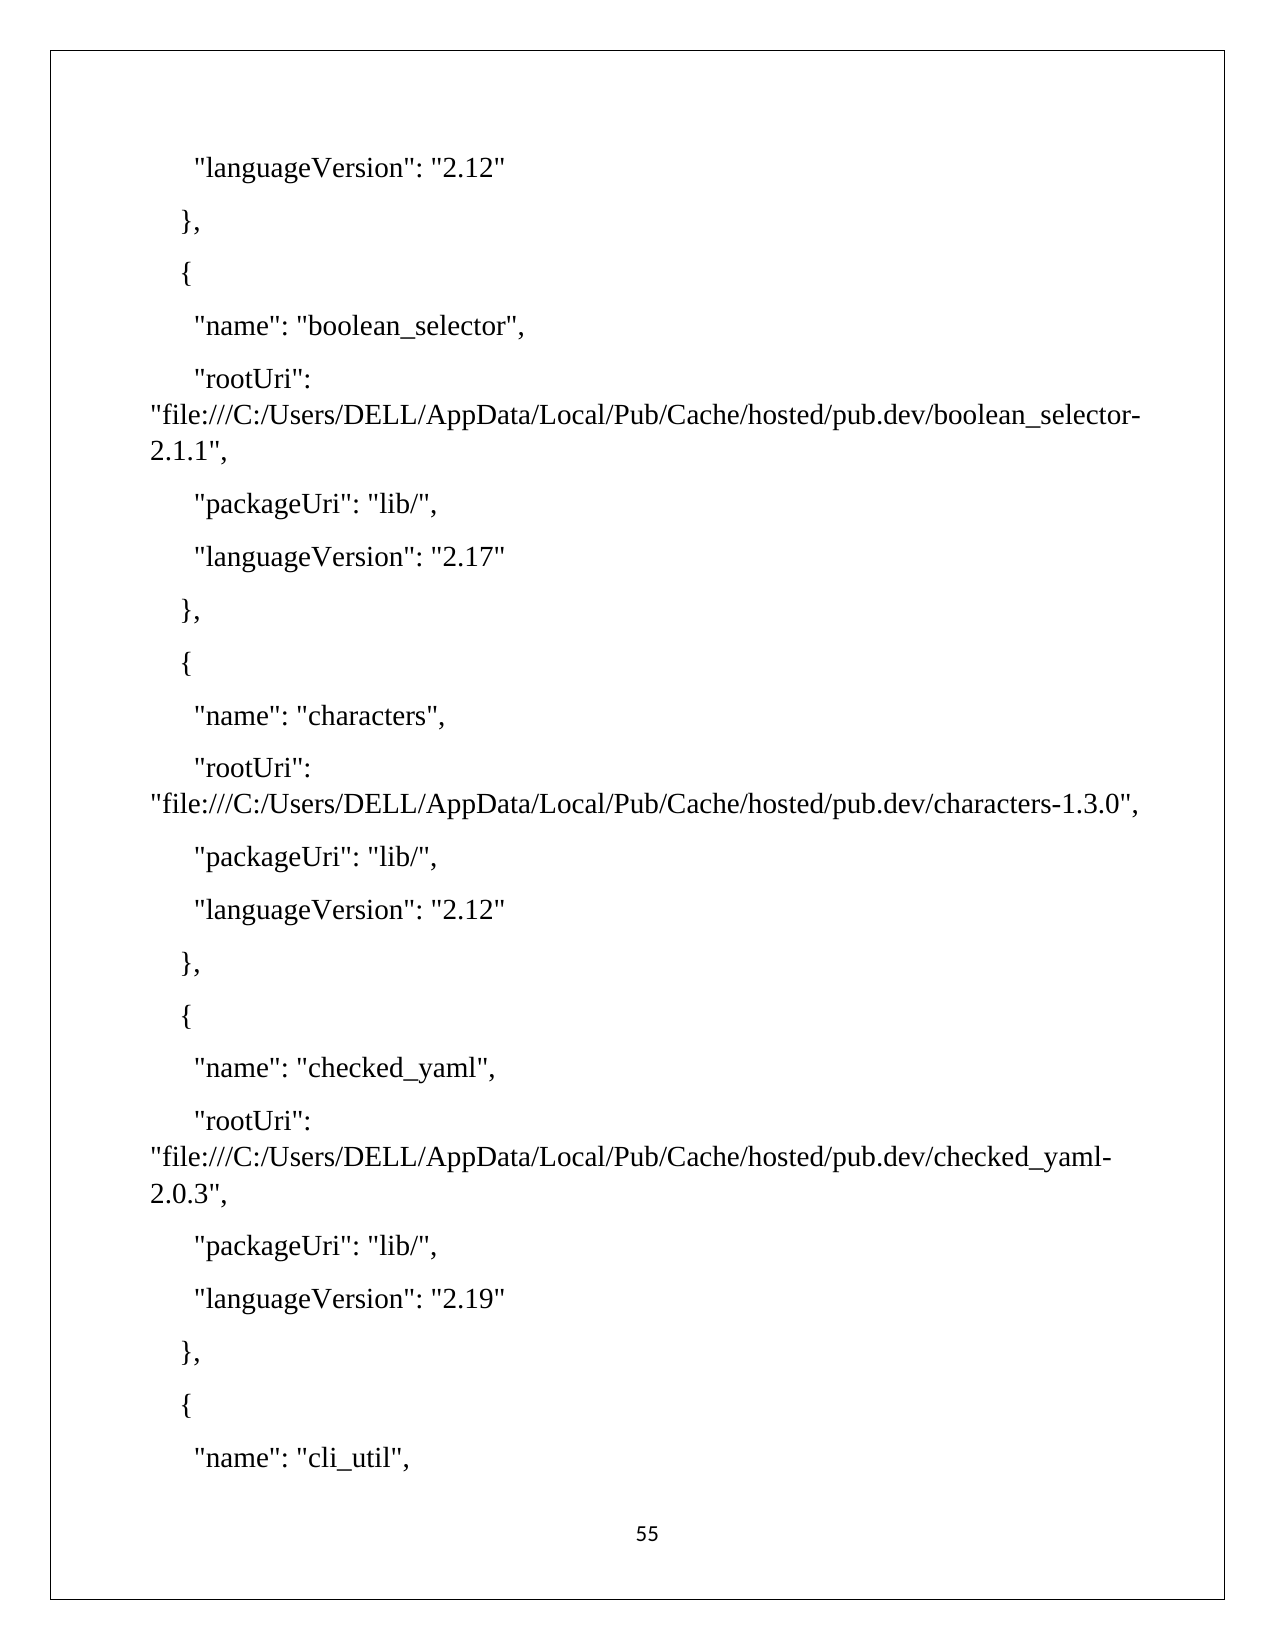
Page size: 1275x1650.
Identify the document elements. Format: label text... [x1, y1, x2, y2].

text "rootUri": "file:///C:/Users/DELL/AppData/Local/Pub/Cache/hosted/pub.dev/boolean_selector-2.1.1", [150, 361, 1144, 467]
text { [150, 1387, 1144, 1421]
text { [150, 645, 1144, 678]
text }, [150, 945, 1144, 978]
text "languageVersion": "2.12" [150, 150, 1144, 183]
text "name": "boolean_selector", [150, 308, 1144, 342]
text "languageVersion": "2.17" [150, 539, 1144, 573]
text }, [150, 203, 1144, 236]
text { [150, 998, 1144, 1031]
text }, [150, 592, 1144, 626]
text { [150, 256, 1144, 289]
text "name": "characters", [150, 698, 1144, 731]
text "packageUri": "lib/", [150, 1228, 1144, 1262]
text "packageUri": "lib/", [150, 486, 1144, 520]
text "rootUri": "file:///C:/Users/DELL/AppData/Local/Pub/Cache/hosted/pub.dev/checked_yaml-2.0.3", [150, 1103, 1144, 1209]
text "name": "checked_yaml", [150, 1051, 1144, 1084]
text "packageUri": "lib/", [150, 839, 1144, 873]
text }, [150, 1334, 1144, 1368]
text "name": "cli_util", [150, 1440, 1144, 1473]
text "languageVersion": "2.12" [150, 892, 1144, 926]
text "languageVersion": "2.19" [150, 1281, 1144, 1315]
text "rootUri": "file:///C:/Users/DELL/AppData/Local/Pub/Cache/hosted/pub.dev/characters-1.3.0", [150, 750, 1144, 820]
